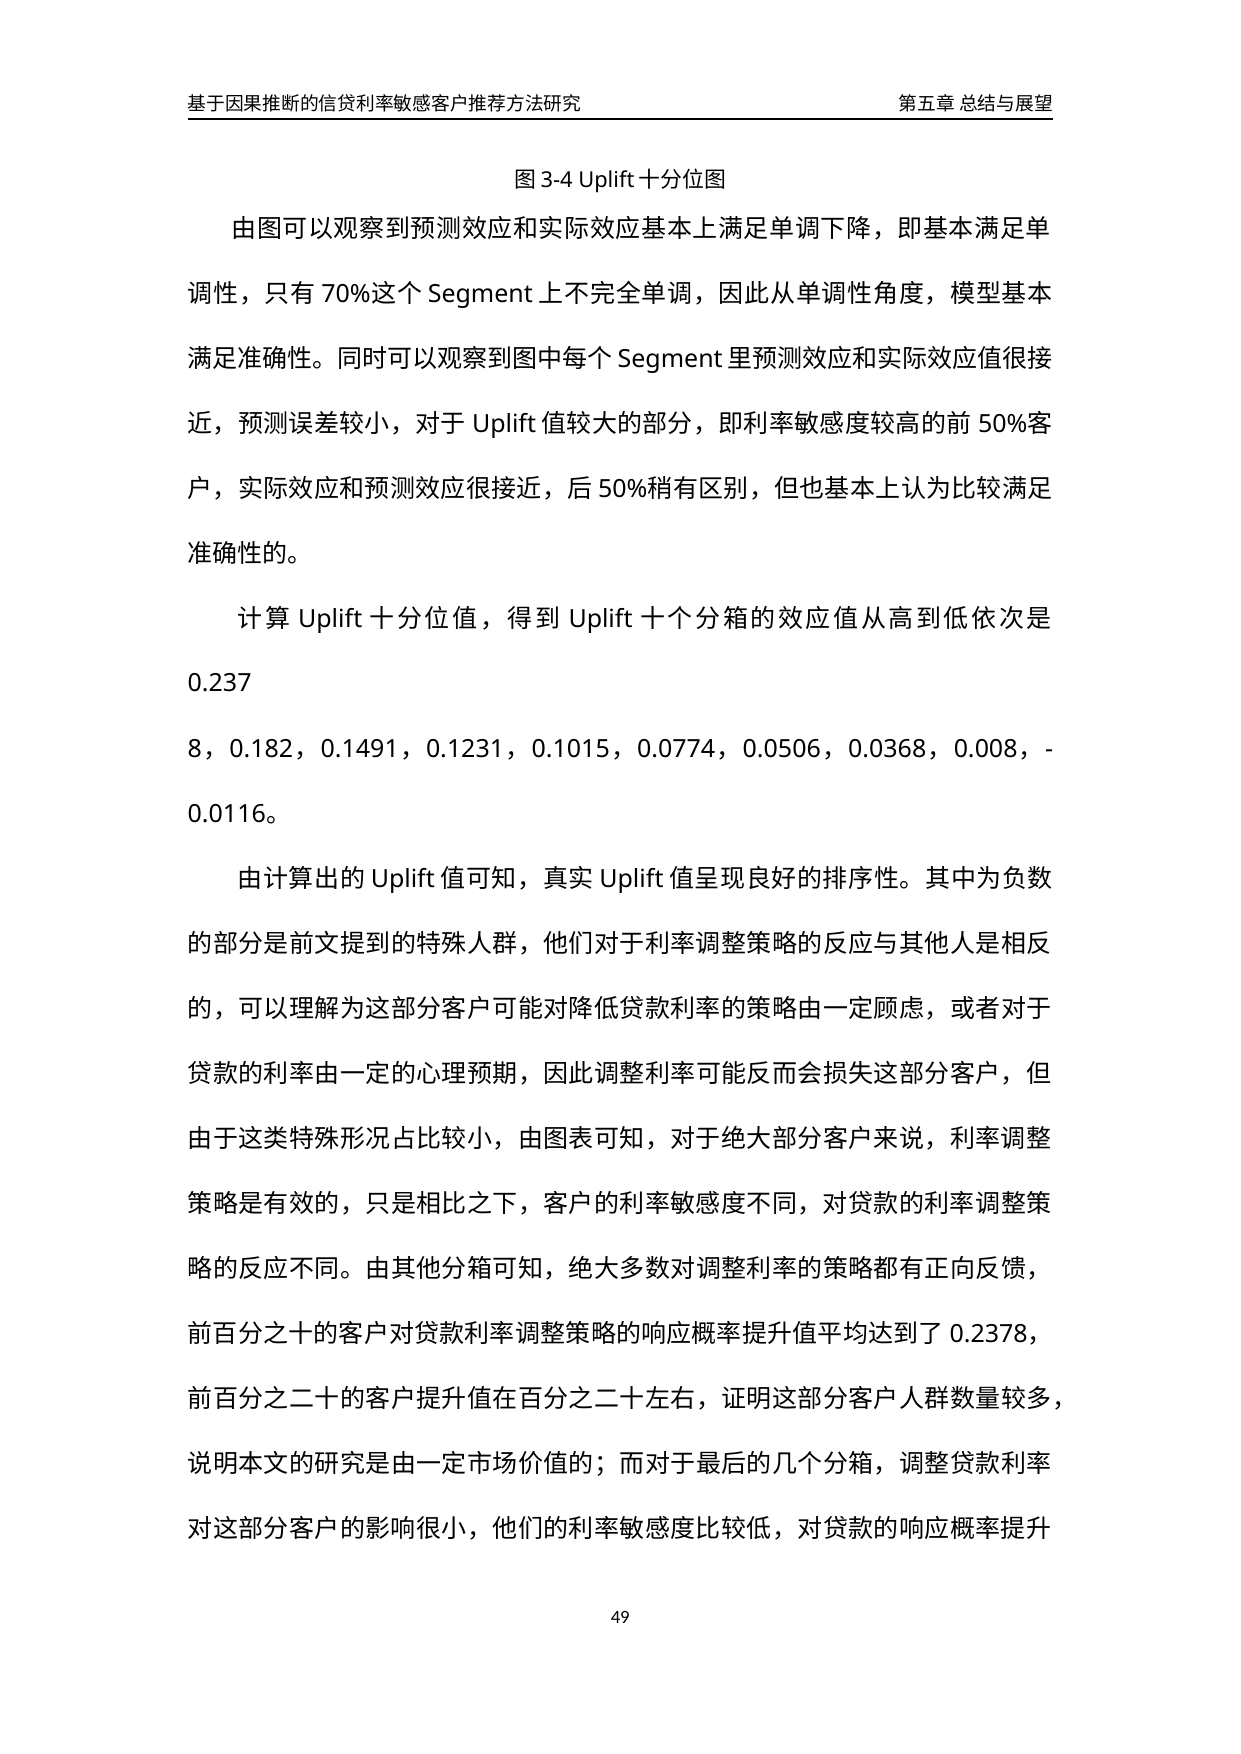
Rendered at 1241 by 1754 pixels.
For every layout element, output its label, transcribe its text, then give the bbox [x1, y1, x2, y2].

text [187, 844, 1053, 1559]
text 图3-4 Uplift十分位图 [187, 162, 1053, 194]
text 由图可以观察到预测效应和实际效应基本上满足单调下降，即基本满足单调性，只有70%这个Segment上不完全单调，因此从单调性角度，模型基本满足准确性。同时可以观察到图中每个Segment里预测效应和实际效应值很接近，预测误差较小，对于Uplift值较大的部分，即利率敏感度较高的前50%客户，实际效应和预测效应很接近，后50%稍有区别，但也基本上认为比较满足准确性的。 [187, 194, 1053, 584]
text 计算Uplift十分位值，得到Uplift十个分箱的效应值从高到低依次是0.2378，0.182，0.1491，0.1231，0.1015，0.0774，0.0506，0.0368，0.008，-0.0116。 [187, 584, 1053, 844]
